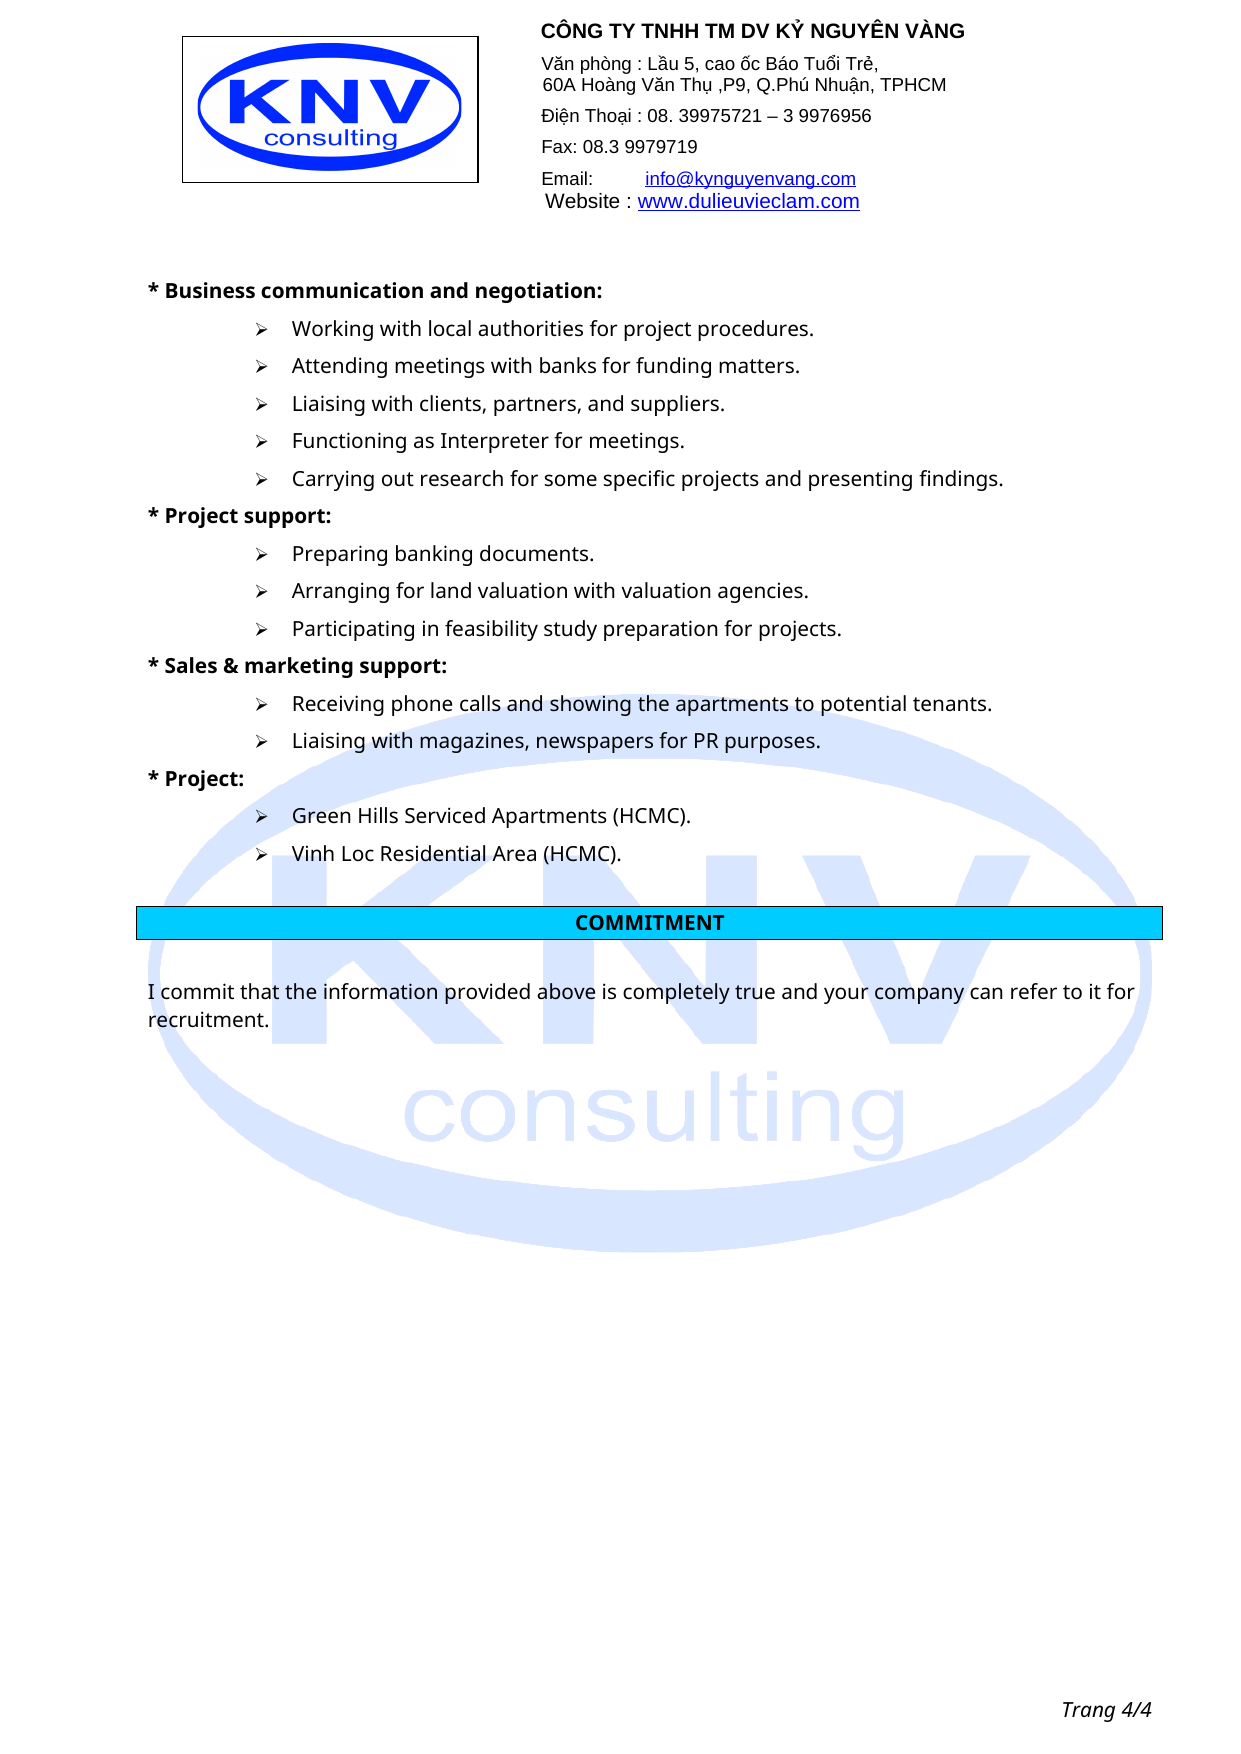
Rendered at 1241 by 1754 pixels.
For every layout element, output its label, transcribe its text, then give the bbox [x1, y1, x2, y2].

list Arranging for land valuation with valuation agencies. [254, 568, 1152, 606]
list Carrying out research for some specific projects and presenting findings. [254, 456, 1152, 493]
list Participating in feasibility study preparation for projects. [254, 606, 1152, 643]
table_header COMMITMENT [137, 907, 1162, 939]
text * Sales & marketing support: [148, 643, 1152, 681]
list Preparing banking documents. [254, 531, 1152, 568]
list Liaising with clients, partners, and suppliers. [254, 381, 1152, 418]
list Receiving phone calls and showing the apartments to potential tenants. [254, 681, 1152, 718]
list Vinh Loc Residential Area (HCMC). [254, 831, 1152, 868]
text * Project: [148, 756, 1152, 793]
list Attending meetings with banks for funding matters. [254, 343, 1152, 381]
list Green Hills Serviced Apartments (HCMC). [254, 793, 1152, 831]
text I commit that the information provided above is completely true and your company can refer to it for recruitment. [148, 977, 1152, 1034]
picture [197, 43, 462, 171]
list Functioning as Interpreter for meetings. [254, 418, 1152, 456]
text * Business communication and negotiation: [148, 268, 1152, 306]
text * Project support: [148, 493, 1152, 531]
list Liaising with magazines, newspapers for PR purposes. [254, 718, 1152, 756]
list Working with local authorities for project procedures. [254, 306, 1152, 343]
